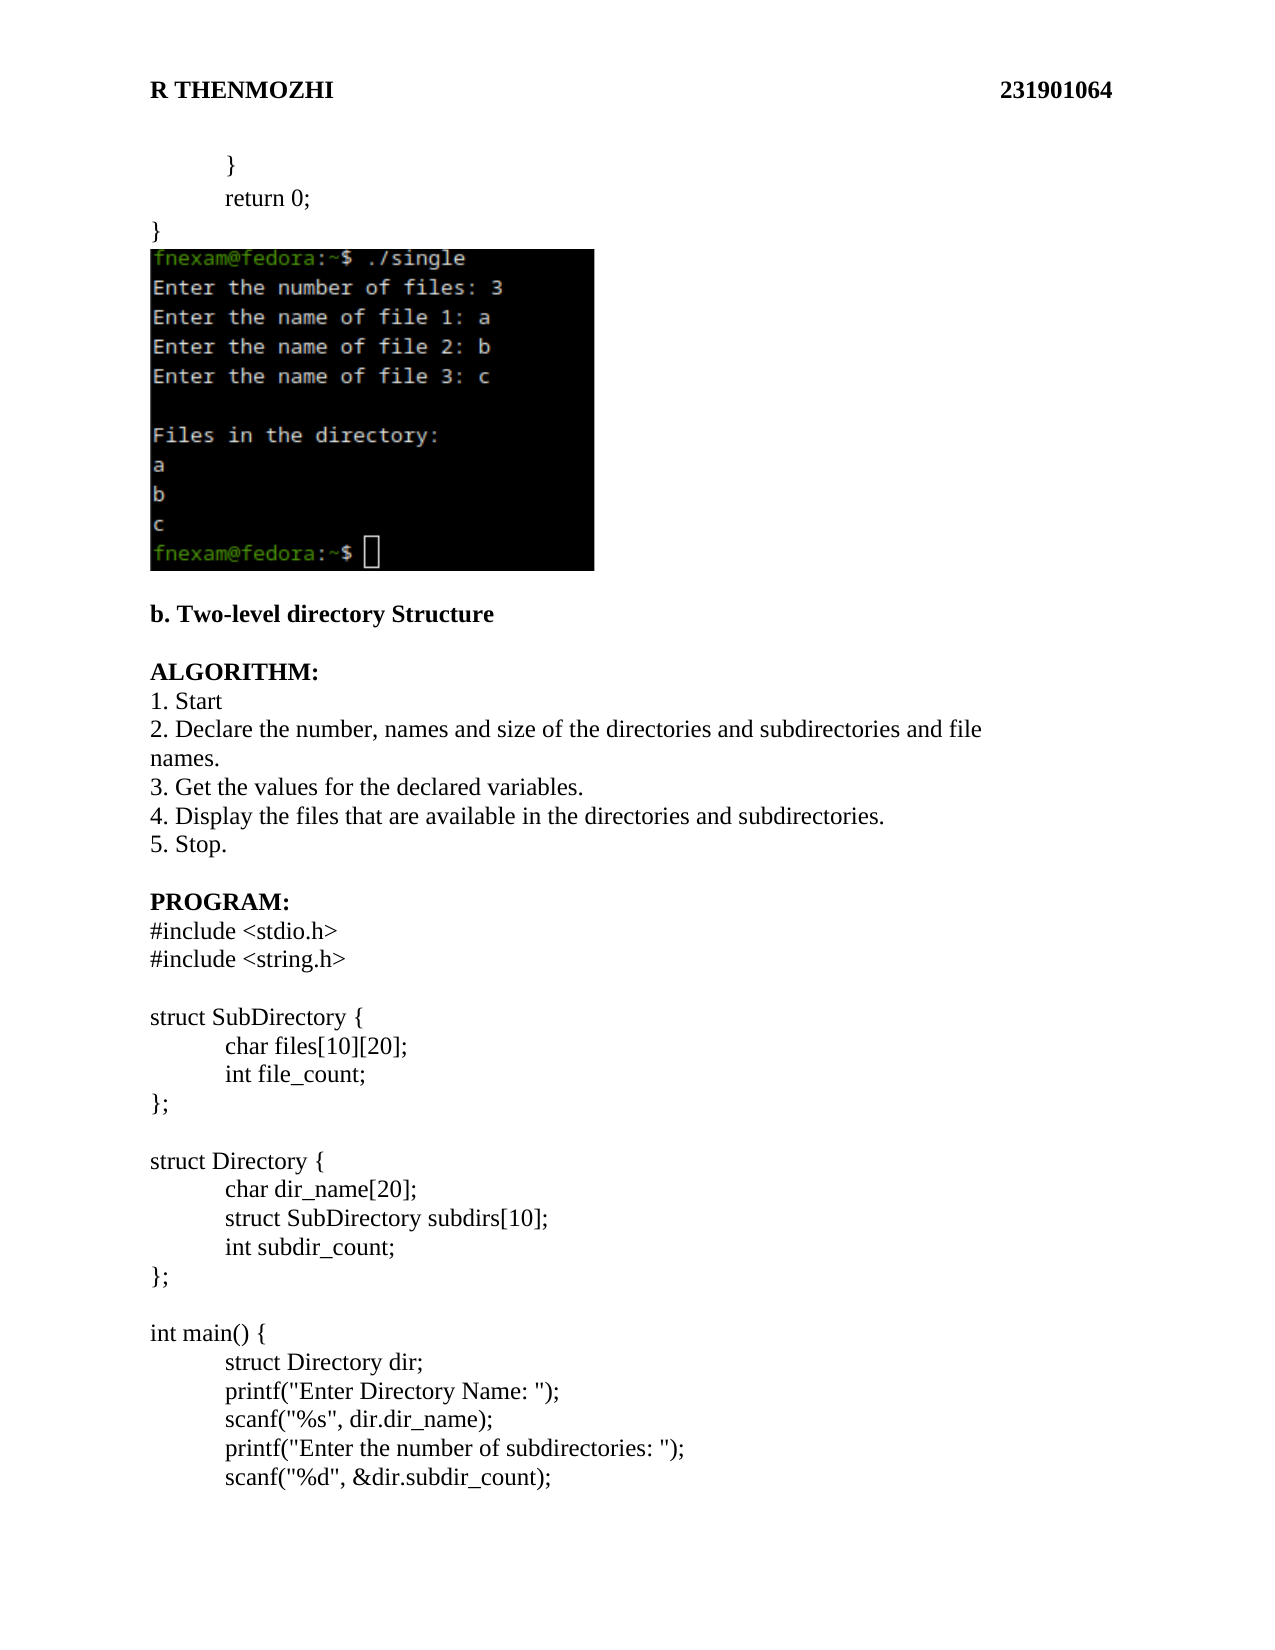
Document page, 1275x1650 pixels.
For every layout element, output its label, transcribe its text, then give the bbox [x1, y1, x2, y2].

text 2. Declare the number, names and size of the directories and subdirectories and file [150, 714, 1125, 743]
text }; [150, 1088, 1125, 1117]
picture [150, 249, 595, 571]
text 4. Display the files that are available in the directories and subdirectories. [150, 801, 1125, 829]
text printf("Enter Directory Name: "); [150, 1376, 1125, 1404]
text scanf("%d", &dir.subdir_count); [150, 1462, 1125, 1491]
text #include <stdio.h> [150, 916, 1125, 944]
text int file_count; [150, 1059, 1125, 1088]
text char files[10][20]; [150, 1031, 1125, 1059]
text printf("Enter the number of subdirectories: "); [150, 1433, 1125, 1462]
text } [150, 150, 1125, 179]
text struct SubDirectory subdirs[10]; [150, 1203, 1125, 1232]
text } [150, 216, 1125, 245]
text int main() { [150, 1318, 1125, 1347]
text names. [150, 743, 1125, 772]
text PROGRAM: [150, 887, 1125, 916]
text 5. Stop. [150, 829, 1125, 858]
text 1. Start [150, 686, 1125, 714]
text b. Two-level directory Structure [150, 599, 1125, 628]
text char dir_name[20]; [150, 1174, 1125, 1203]
text scanf("%s", dir.dir_name); [150, 1404, 1125, 1433]
text }; [150, 1261, 1125, 1289]
text #include <string.h> [150, 944, 1125, 973]
text struct Directory dir; [150, 1347, 1125, 1376]
text ALGORITHM: [150, 657, 1125, 686]
text int subdir_count; [150, 1232, 1125, 1261]
text struct Directory { [150, 1146, 1125, 1174]
text return 0; [150, 183, 1125, 212]
text struct SubDirectory { [150, 1002, 1125, 1031]
text 3. Get the values for the declared variables. [150, 772, 1125, 801]
